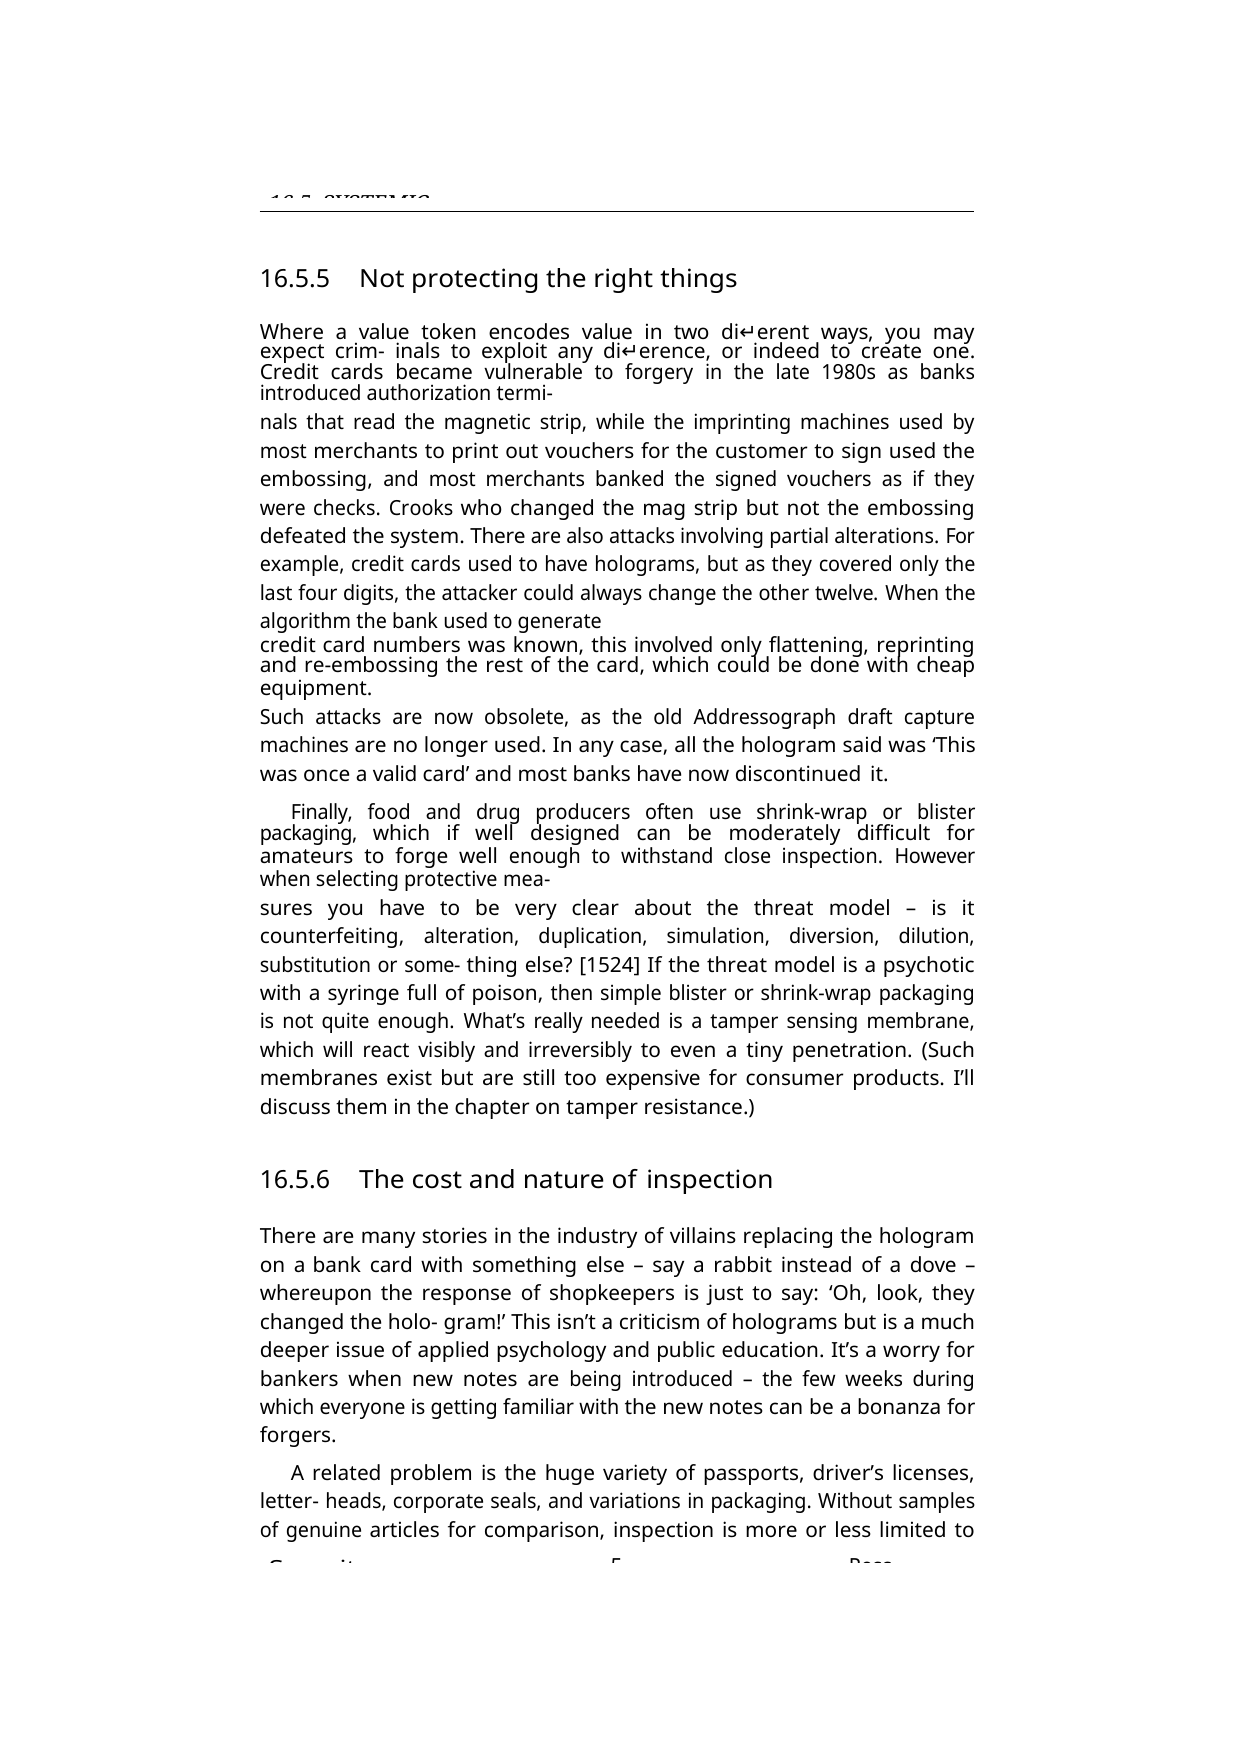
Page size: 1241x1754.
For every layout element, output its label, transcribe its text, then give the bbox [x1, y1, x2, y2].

subtitle Not protecting the right things [259, 261, 1065, 295]
text sures you have to be very clear about the threat model – is it counterfeiting, alteration, duplication, simulation, diversion, dilution, substitution or some- thing else? [1524] If the threat model is a psychotic with a syringe full of poison, then simple blister or shrink-wrap packaging is not quite enough. What’s really needed is a tamper sensing membrane, which will react visibly and irreversibly to even a tiny penetration. (Such membranes exist but are still too expensive for consumer products. I’ll discuss them in the chapter on tamper resistance.) [259, 893, 975, 1120]
text There are many stories in the industry of villains replacing the hologram on a bank card with something else – say a rabbit instead of a dove – whereupon the response of shopkeepers is just to say: ‘Oh, look, they changed the holo- gram!’ This isn’t a criticism of holograms but is a much deeper issue of applied psychology and public education. It’s a worry for bankers when new notes are being introduced – the few weeks during which everyone is getting familiar with the new notes can be a bonanza for forgers. [259, 1221, 975, 1449]
text Finally, food and drug producers often use shrink-wrap or blister packaging, which if well designed can be moderately diﬃcult for amateurs to forge well enough to withstand close inspection. However when selecting protective mea- [259, 801, 975, 892]
text credit card numbers was known, this involved only ﬂattening, reprinting and re-embossing the rest of the card, which could be done with cheap equipment. [259, 635, 975, 701]
text nals that read the magnetic strip, while the imprinting machines used by most merchants to print out vouchers for the customer to sign used the embossing, and most merchants banked the signed vouchers as if they were checks. Crooks who changed the mag strip but not the embossing defeated the system. There are also attacks involving partial alterations. For example, credit cards used to have holograms, but as they covered only the last four digits, the attacker could always change the other twelve. When the algorithm the bank used to generate [259, 407, 975, 635]
text Such attacks are now obsolete, as the old Addressograph draft capture machines are no longer used. In any case, all the hologram said was ‘This was once a valid card’ and most banks have now discontinued it. [259, 702, 975, 787]
text Where a value token encodes value in two di↵erent ways, you may expect crim- inals to exploit any di↵erence, or indeed to create one. Credit cards became vulnerable to forgery in the late 1980s as banks introduced authorization termi- [259, 323, 975, 406]
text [259, 1458, 975, 1543]
subtitle The cost and nature of inspection [259, 1162, 1065, 1196]
